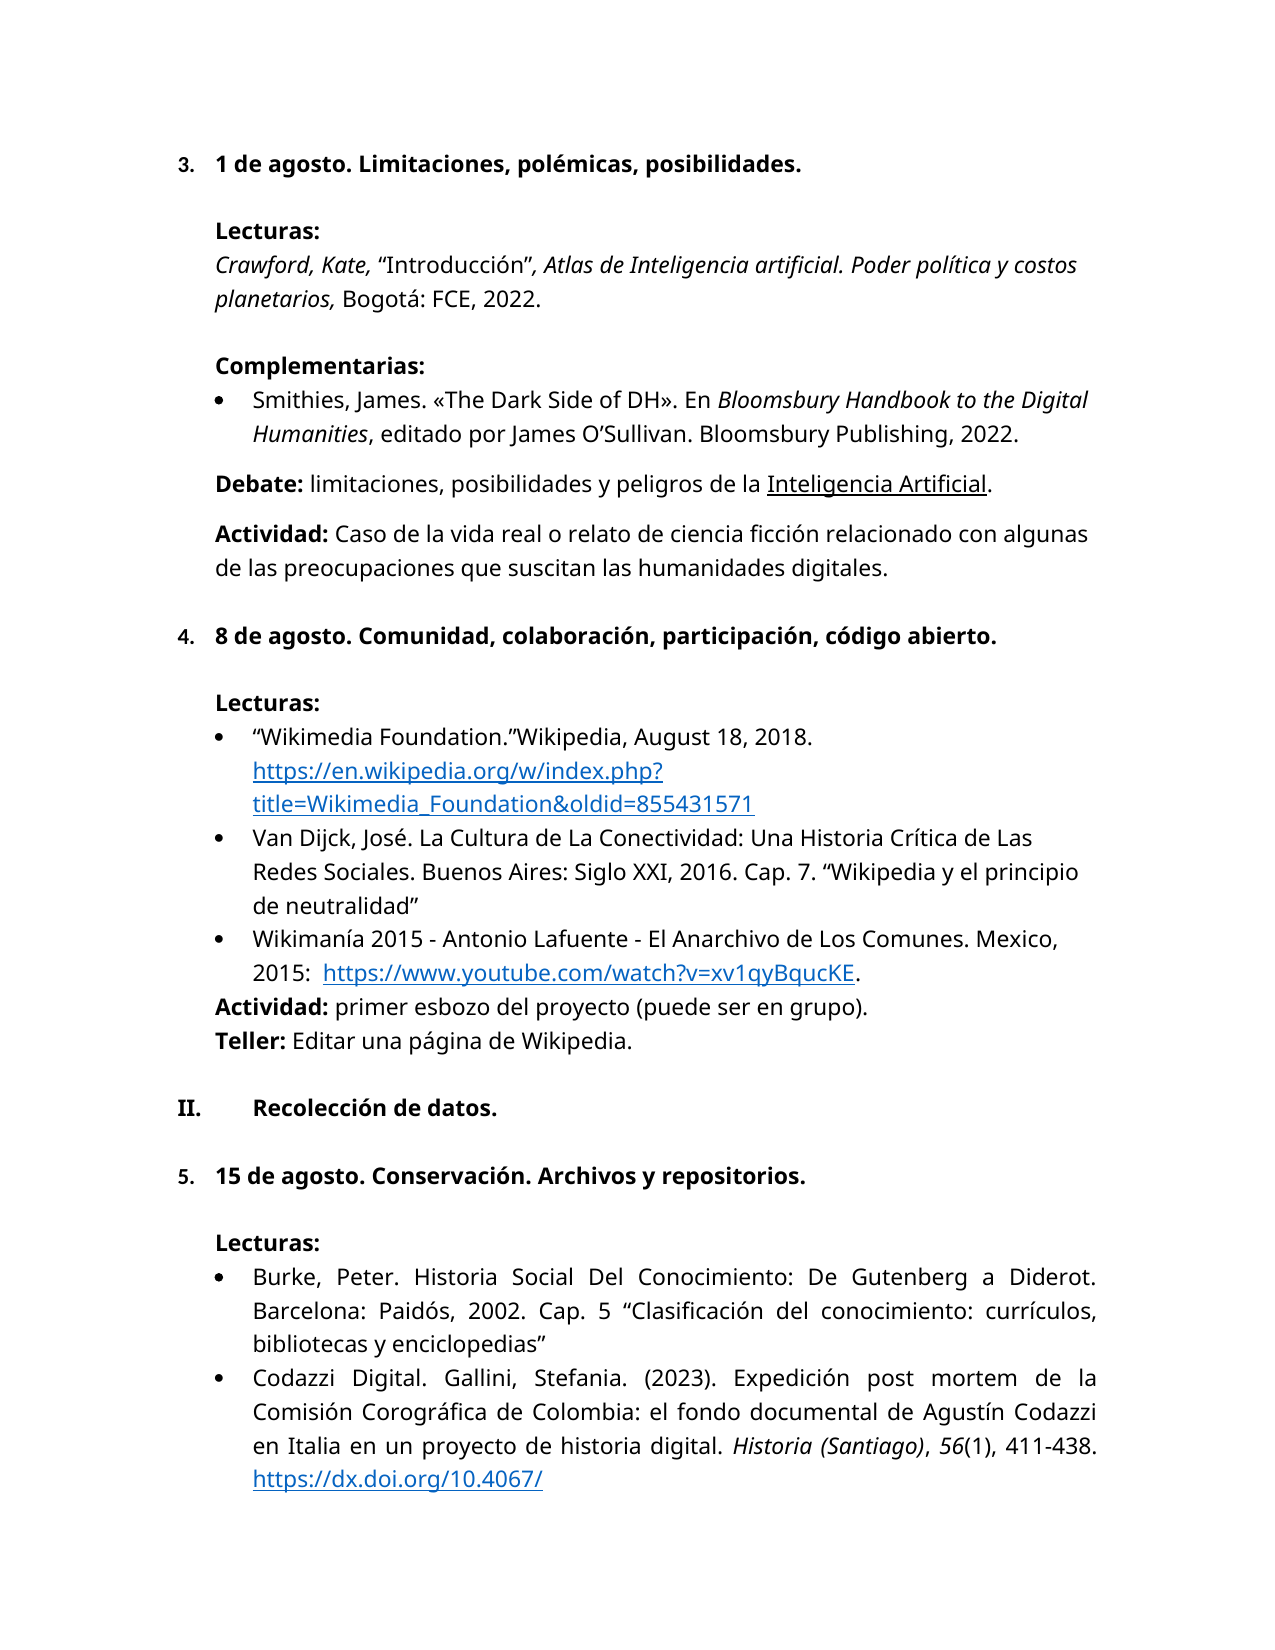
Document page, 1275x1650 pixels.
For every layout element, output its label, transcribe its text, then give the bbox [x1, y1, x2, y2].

list Burke, Peter. Historia Social Del Conocimiento: De Gutenberg a Diderot. Barcelona: Paidós, 2002. Cap. 5 “Clasificación del conocimiento: currículos, bibliotecas y enciclopedias” [215, 1261, 1098, 1360]
list 8 de agosto. Comunidad, colaboración, participación, código abierto. [177, 620, 1098, 651]
list Lecturas: [215, 687, 1098, 718]
list Actividad: Caso de la vida real o relato de ciencia ficción relacionado con algunas de las preocupaciones que suscitan las humanidades digitales. [215, 518, 1098, 583]
list Van Dijck, José. La Cultura de La Conectividad: Una Historia Crítica de Las Redes Sociales. Buenos Aires: Siglo XXI, 2016. Cap. 7. “Wikipedia y el principio de neutralidad” [215, 822, 1098, 921]
text Debate: limitaciones, posibilidades y peligros de la Inteligencia Artificial. [215, 468, 1098, 499]
list 1 de agosto. Limitaciones, polémicas, posibilidades. [177, 148, 1098, 179]
list Wikimanía 2015 - Antonio Lafuente - El Anarchivo de Los Comunes. Mexico, 2015: https://www.youtube.com/watch?v=xv1qyBqucKE. [215, 923, 1098, 988]
list Teller: Editar una página de Wikipedia. [215, 1025, 1098, 1056]
list Lecturas: [215, 215, 1098, 246]
list Codazzi Digital. Gallini, Stefania. (2023). Expedición post mortem de la Comisión Corográfica de Colombia: el fondo documental de Agustín Codazzi en Italia en un proyecto de historia digital. Historia (Santiago), 56(1), 411-438. https://dx.doi.org/10.4067/ [215, 1362, 1098, 1495]
list Smithies, James. «The Dark Side of DH». En Bloomsbury Handbook to the Digital Humanities, editado por James O’Sullivan. Bloomsbury Publishing, 2022. [215, 384, 1098, 449]
list 15 de agosto. Conservación. Archivos y repositorios. [177, 1160, 1098, 1191]
list Actividad: primer esbozo del proyecto (puede ser en grupo). [215, 991, 1098, 1022]
list Recolección de datos. [177, 1092, 1098, 1123]
list Complementarias: [215, 350, 1098, 381]
list Crawford, Kate, “Introducción”, Atlas de Inteligencia artificial. Poder política y costos planetarios, Bogotá: FCE, 2022. [215, 249, 1098, 314]
list Lecturas: [215, 1227, 1098, 1258]
list “Wikimedia Foundation.”Wikipedia, August 18, 2018. https://en.wikipedia.org/w/index.php?title=Wikimedia_Foundation&oldid=855431571 [215, 721, 1098, 820]
